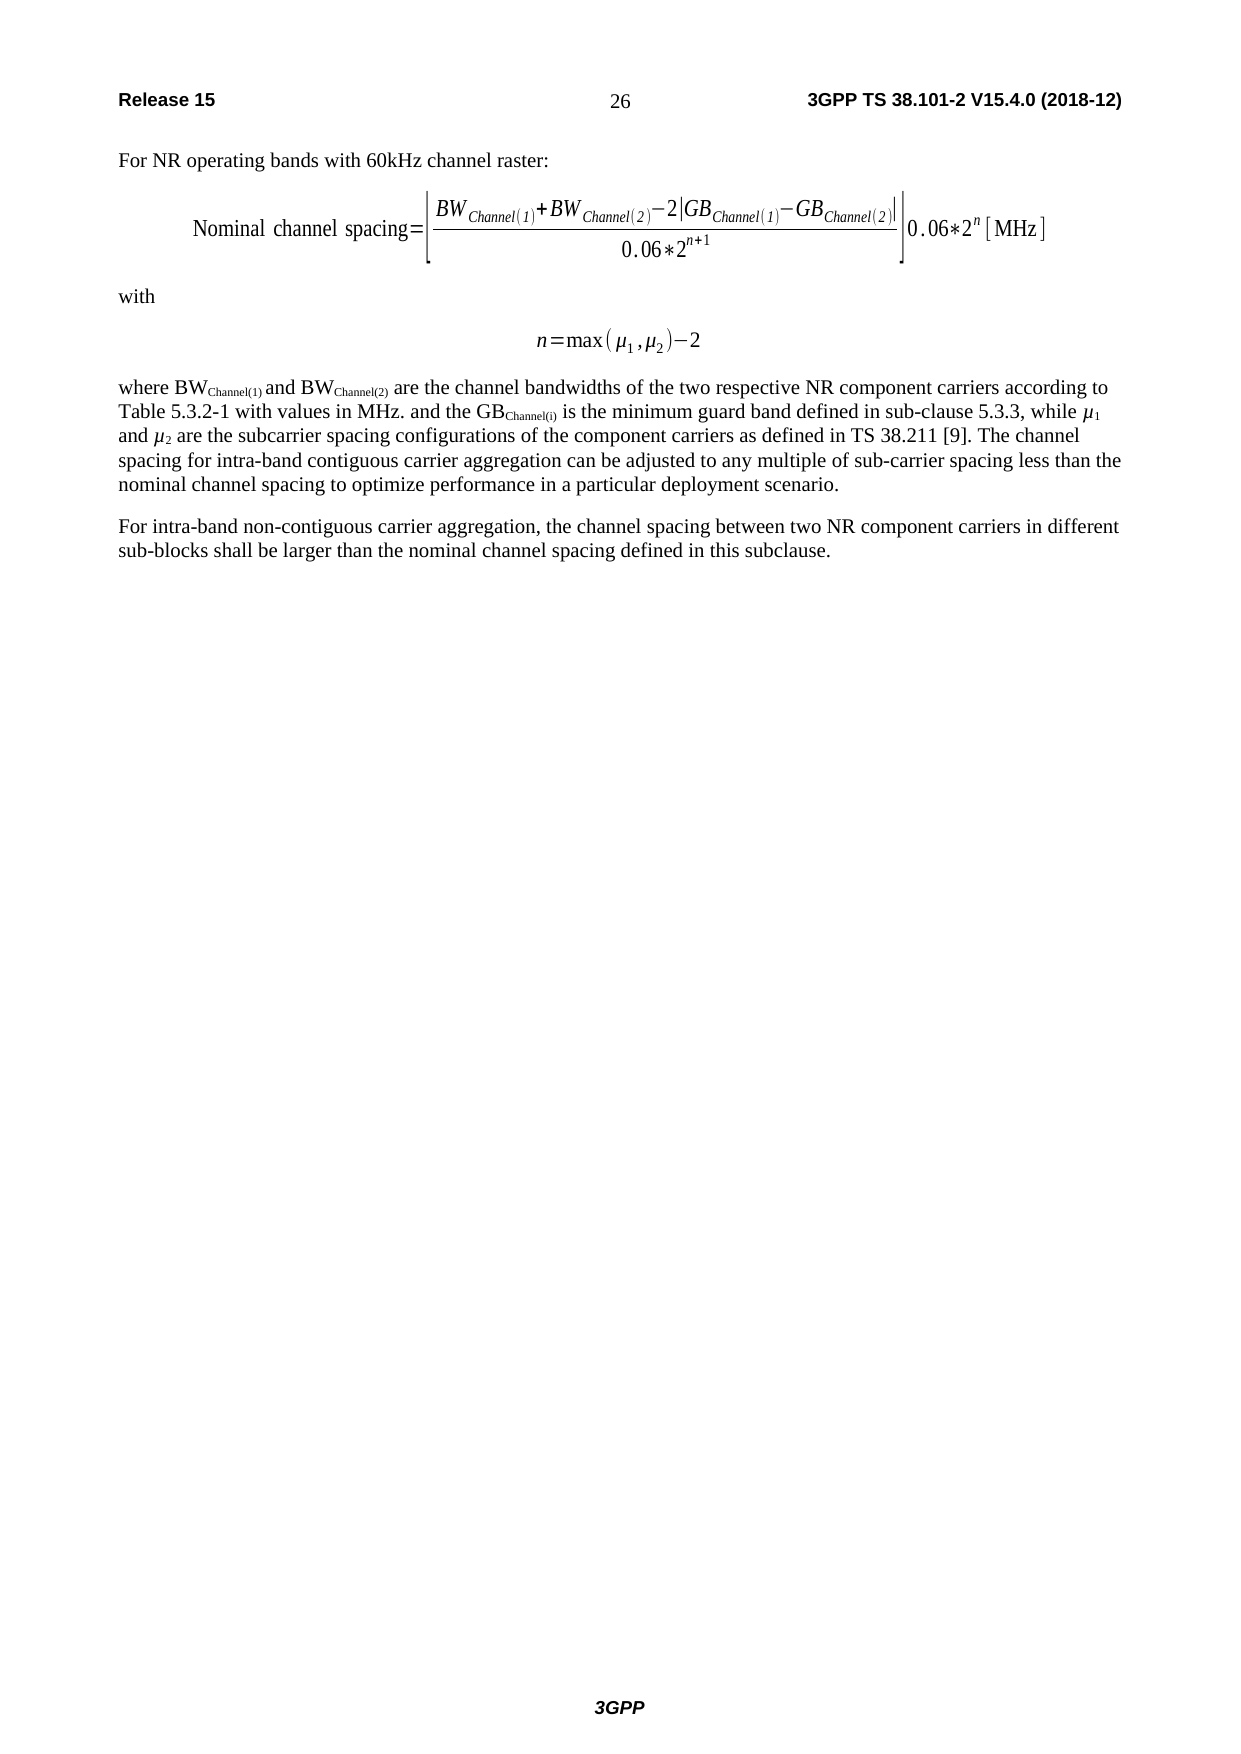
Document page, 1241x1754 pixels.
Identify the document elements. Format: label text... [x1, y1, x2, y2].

text For NR operating bands with 60kHz channel raster: [118, 147, 1122, 172]
text with [118, 284, 1122, 308]
text For intra-band non-contiguous carrier aggregation, the channel spacing between two NR component carriers in different sub-blocks shall be larger than the nominal channel spacing defined in this subclause. [118, 514, 1122, 562]
text where BWChannel(1) and BWChannel(2) are the channel bandwidths of the two respective NR component carriers according to Table 5.3.2-1 with values in MHz. and the GBChannel(i) is the minimum guard band defined in sub-clause 5.3.3, while µ1 and µ2 are the subcarrier spacing configurations of the component carriers as defined in TS 38.211 [9]. The channel spacing for intra-band contiguous carrier aggregation can be adjusted to any multiple of sub-carrier spacing less than the nominal channel spacing to optimize performance in a particular deployment scenario. [118, 375, 1122, 496]
